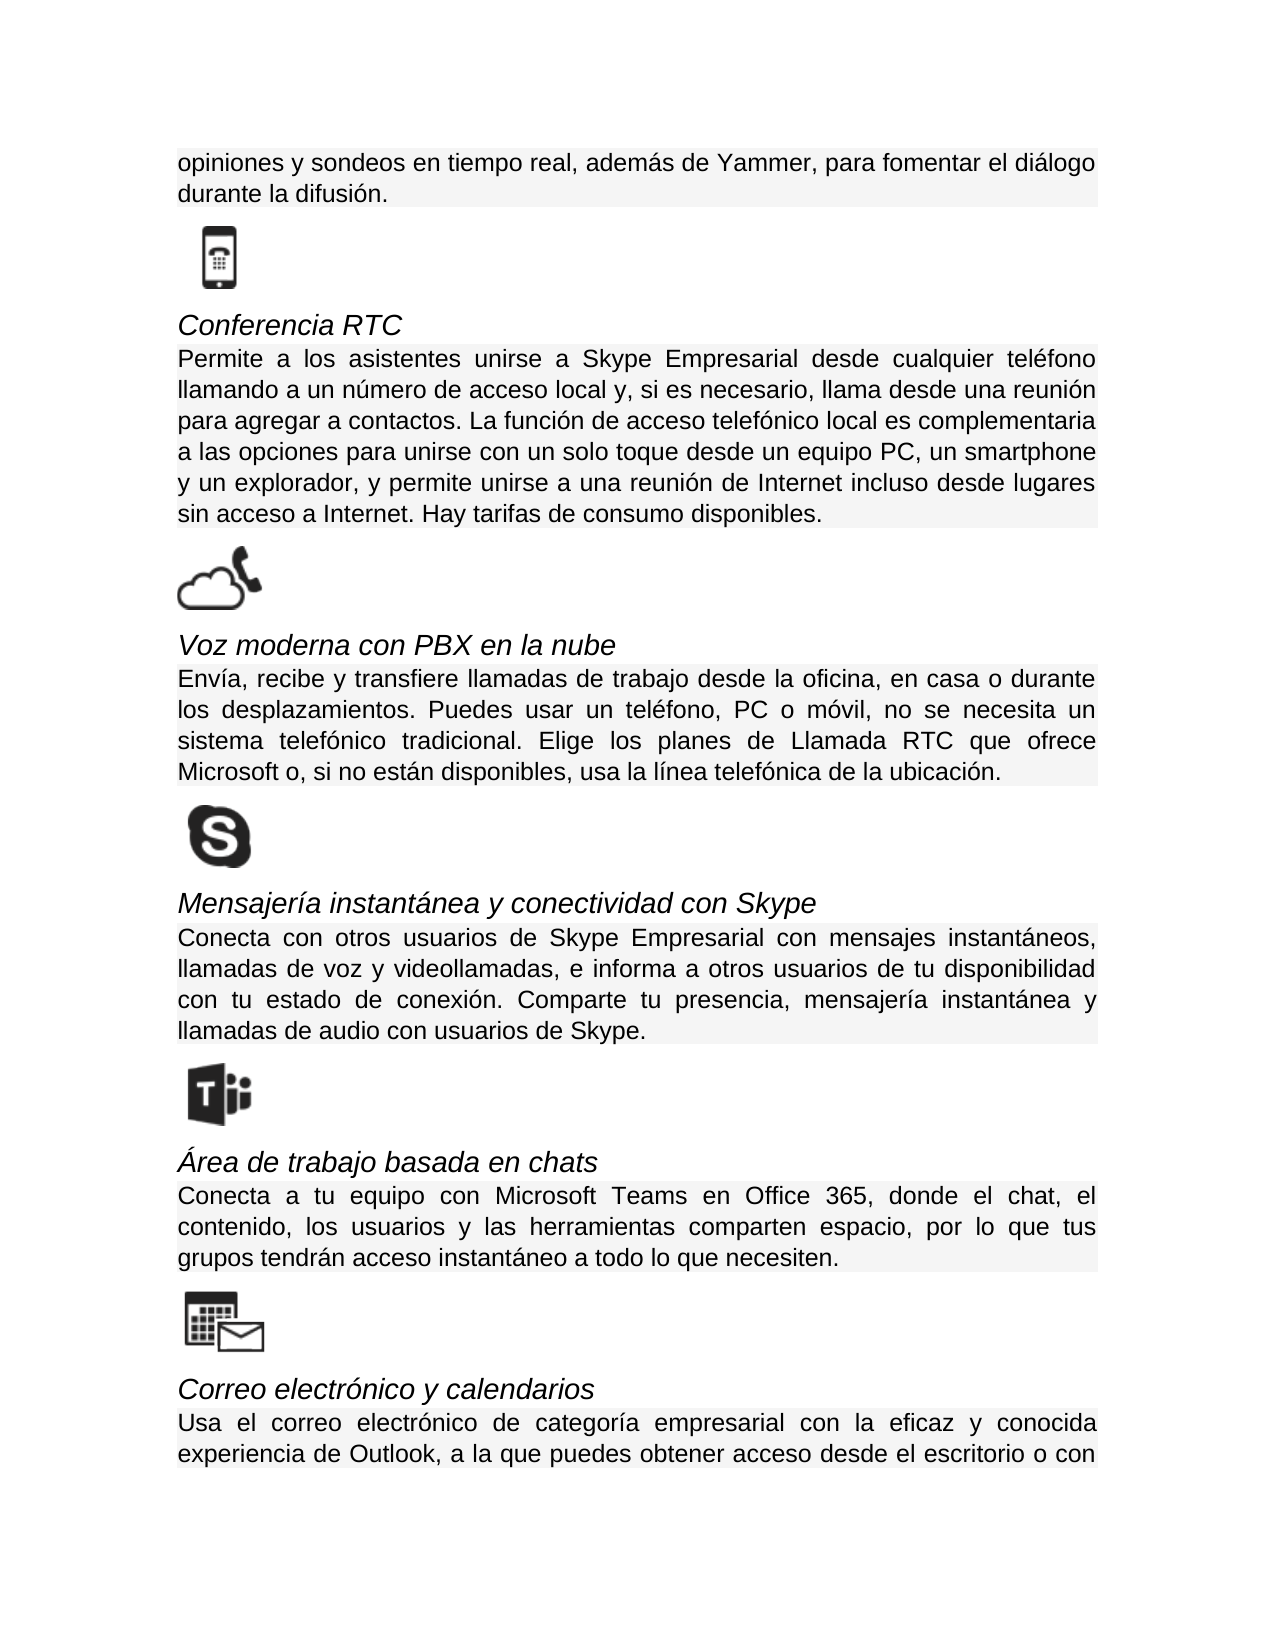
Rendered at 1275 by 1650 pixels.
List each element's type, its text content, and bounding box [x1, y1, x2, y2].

picture [177, 1063, 264, 1126]
text Conecta con otros usuarios de Skype Empresarial con mensajes instantáneos, llamadas de voz y videollamadas, e informa a otros usuarios de tu disponibilidad con tu estado de conexión. Comparte tu presencia, mensajería instantánea y llamadas de audio con usuarios de Skype. [177, 923, 1098, 1044]
picture [177, 226, 264, 289]
text Conecta a tu equipo con Microsoft Teams en Office 365, donde el chat, el contenido, los usuarios y las herramientas comparten espacio, por lo que tus grupos tendrán acceso instantáneo a todo lo que necesiten. [177, 1181, 1098, 1272]
picture [177, 1290, 271, 1354]
subtitle Área de trabajo basada en chats [177, 1145, 1098, 1178]
picture [177, 805, 264, 868]
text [177, 1408, 1098, 1468]
text Envía, recibe y transfiere llamadas de trabajo desde la oficina, en casa o durante los desplazamientos. Puedes usar un teléfono, PC o móvil, no se necesita un sistema telefónico tradicional. Elige los planes de Llamada RTC que ofrece Microsoft o, si no están disponibles, usa la línea telefónica de la ubicación. [177, 664, 1098, 786]
subtitle Correo electrónico y calendarios [177, 1372, 1098, 1406]
subtitle Mensajería instantánea y conectividad con Skype [177, 886, 1098, 920]
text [177, 148, 1098, 207]
subtitle Voz moderna con PBX en la nube [177, 628, 1098, 662]
picture [177, 546, 264, 610]
text Permite a los asistentes unirse a Skype Empresarial desde cualquier teléfono llamando a un número de acceso local y, si es necesario, llama desde una reunión para agregar a contactos. La función de acceso telefónico local es complementaria a las opciones para unirse con un solo toque desde un equipo PC, un smartphone y un explorador, y permite unirse a una reunión de Internet incluso desde lugares sin acceso a Internet. Hay tarifas de consumo disponibles. [177, 344, 1098, 528]
subtitle Conferencia RTC [177, 308, 1098, 341]
